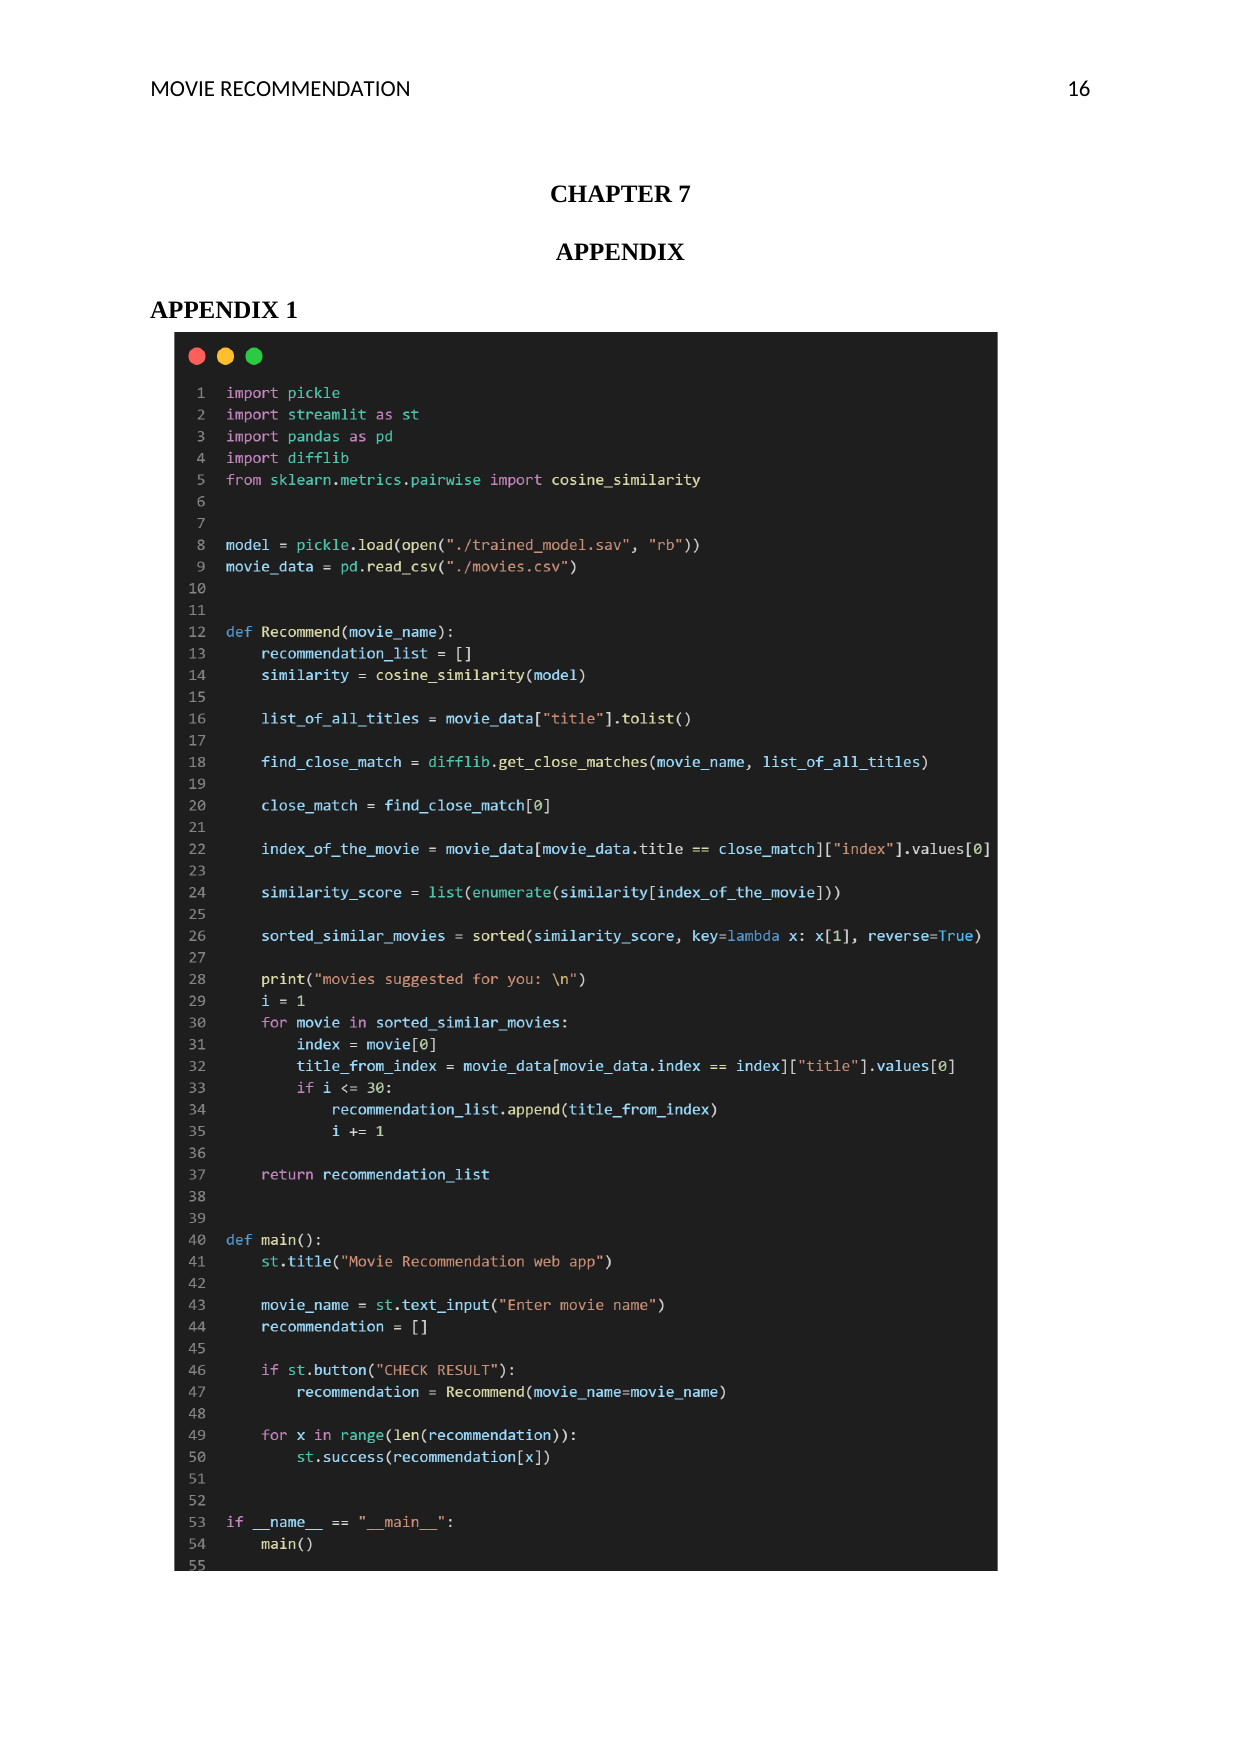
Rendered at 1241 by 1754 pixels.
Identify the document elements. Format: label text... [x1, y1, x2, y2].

picture [174, 332, 998, 1571]
text CHAPTER 7 [150, 179, 1090, 208]
text APPENDIX [150, 237, 1090, 266]
text APPENDIX 1 [150, 295, 1090, 324]
